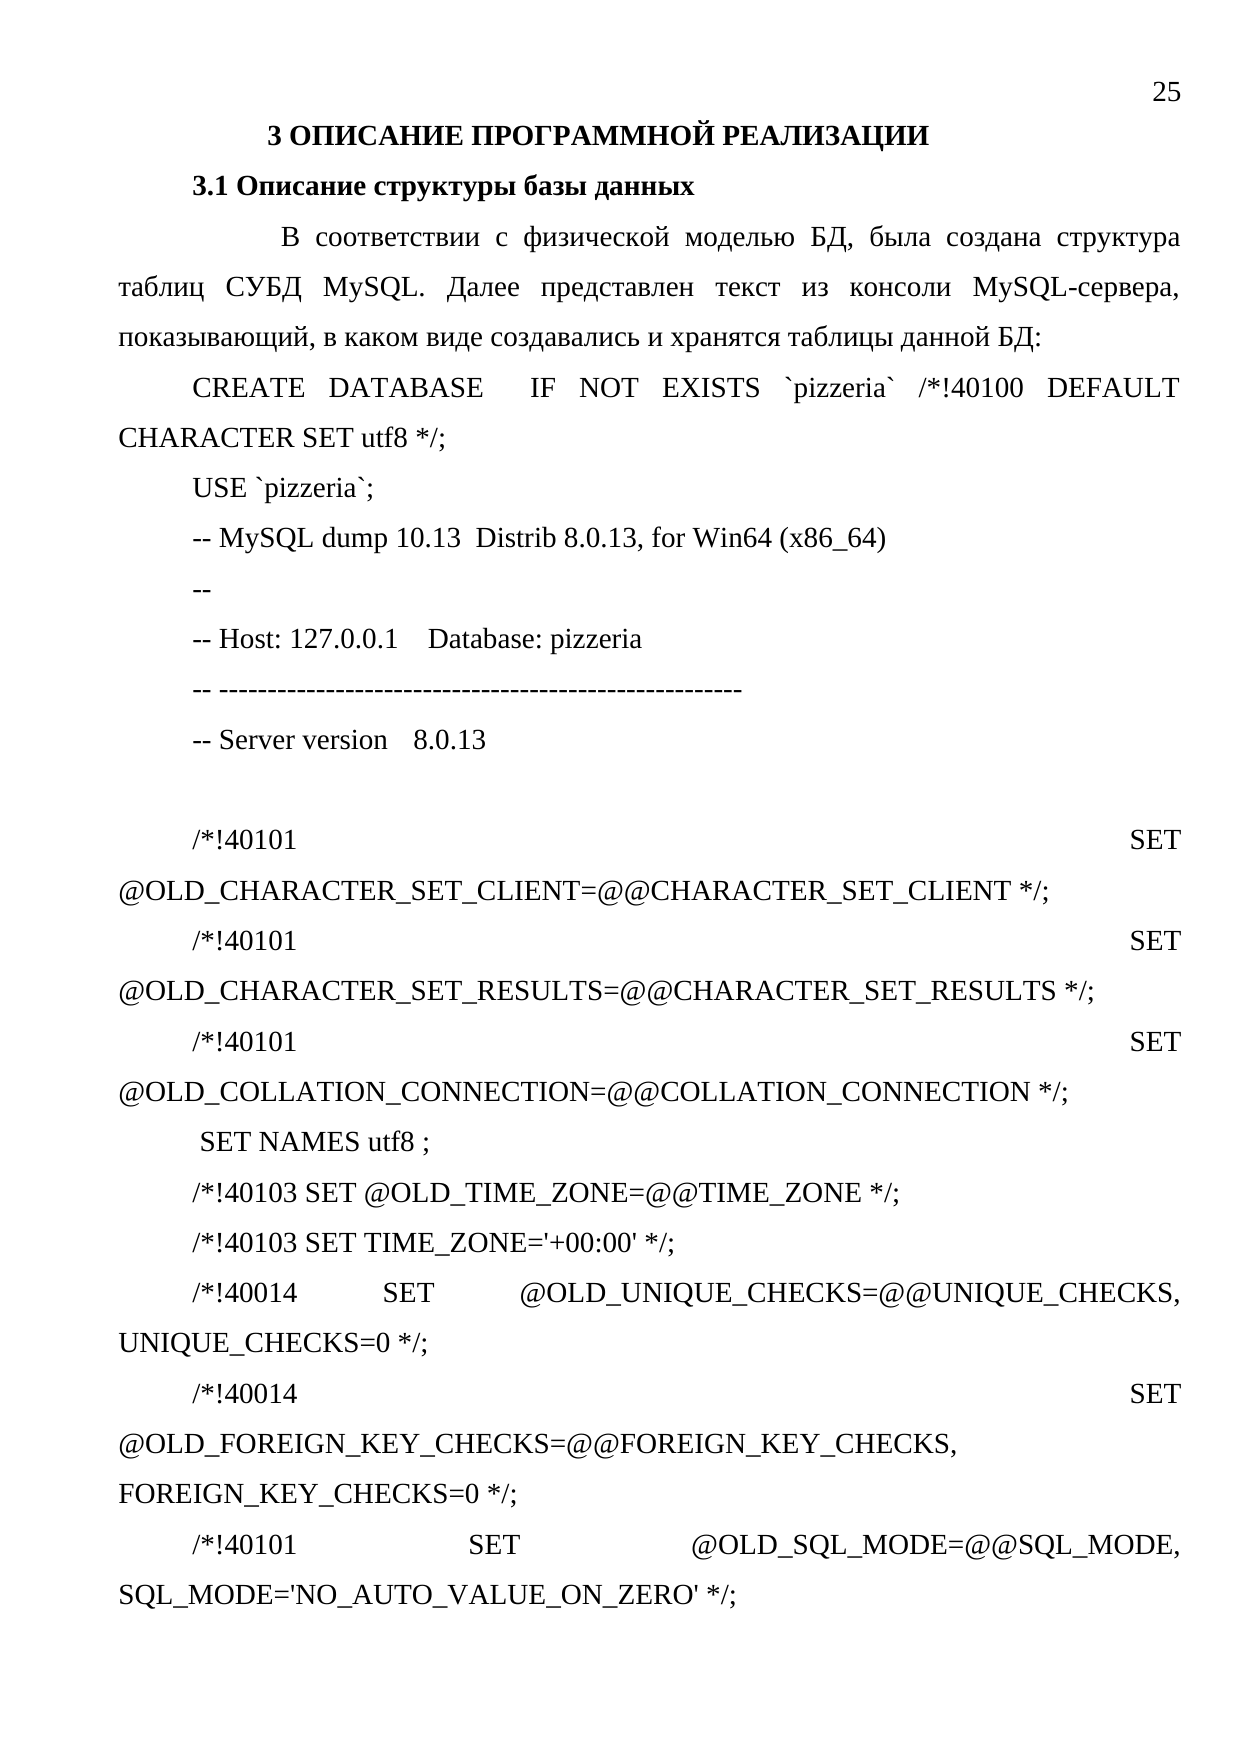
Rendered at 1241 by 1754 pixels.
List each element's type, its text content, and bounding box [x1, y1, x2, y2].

text USE `pizzeria`; [118, 470, 1181, 504]
text -- Host: 127.0.0.1 Database: pizzeria [118, 621, 1181, 655]
text /*!40101 SET @OLD_COLLATION_CONNECTION=@@COLLATION_CONNECTION */; [118, 1024, 1181, 1108]
text -- [118, 571, 1181, 604]
list 3 ОПИСАНИЕ ПРОГРАММНОЙ РЕАЛИЗАЦИИ [193, 118, 1181, 152]
text /*!40103 SET TIME_ZONE='+00:00' */; [118, 1225, 1181, 1258]
text -- ------------------------------------------------------ [118, 672, 1181, 705]
text -- Server version 8.0.13 [118, 722, 1181, 755]
text /*!40101 SET @OLD_CHARACTER_SET_RESULTS=@@CHARACTER_SET_RESULTS */; [118, 923, 1181, 1007]
text 3.1 Описание структуры базы данных [118, 168, 1181, 202]
text /*!40103 SET @OLD_TIME_ZONE=@@TIME_ZONE */; [118, 1175, 1181, 1208]
text SET NAMES utf8 ; [118, 1124, 1181, 1158]
text /*!40014 SET @OLD_UNIQUE_CHECKS=@@UNIQUE_CHECKS, UNIQUE_CHECKS=0 */; [118, 1275, 1181, 1359]
text /*!40014 SET @OLD_FOREIGN_KEY_CHECKS=@@FOREIGN_KEY_CHECKS, FOREIGN_KEY_CHECKS=0 */; [118, 1376, 1181, 1510]
text /*!40101 SET @OLD_SQL_MODE=@@SQL_MODE, SQL_MODE='NO_AUTO_VALUE_ON_ZERO' */; [118, 1527, 1181, 1611]
text -- MySQL dump 10.13 Distrib 8.0.13, for Win64 (x86_64) [118, 521, 1181, 554]
text /*!40101 SET @OLD_CHARACTER_SET_CLIENT=@@CHARACTER_SET_CLIENT */; [118, 822, 1181, 906]
text CREATE DATABASE IF NOT EXISTS `pizzeria` /*!40100 DEFAULT CHARACTER SET utf8 */; [118, 370, 1181, 453]
text В соответствии с физической моделью БД, была создана структура таблиц СУБД MySQL. Далее представлен текст из консоли MySQL-сервера, показывающий, в каком виде создавались и хранятся таблицы данной БД: [118, 219, 1181, 353]
